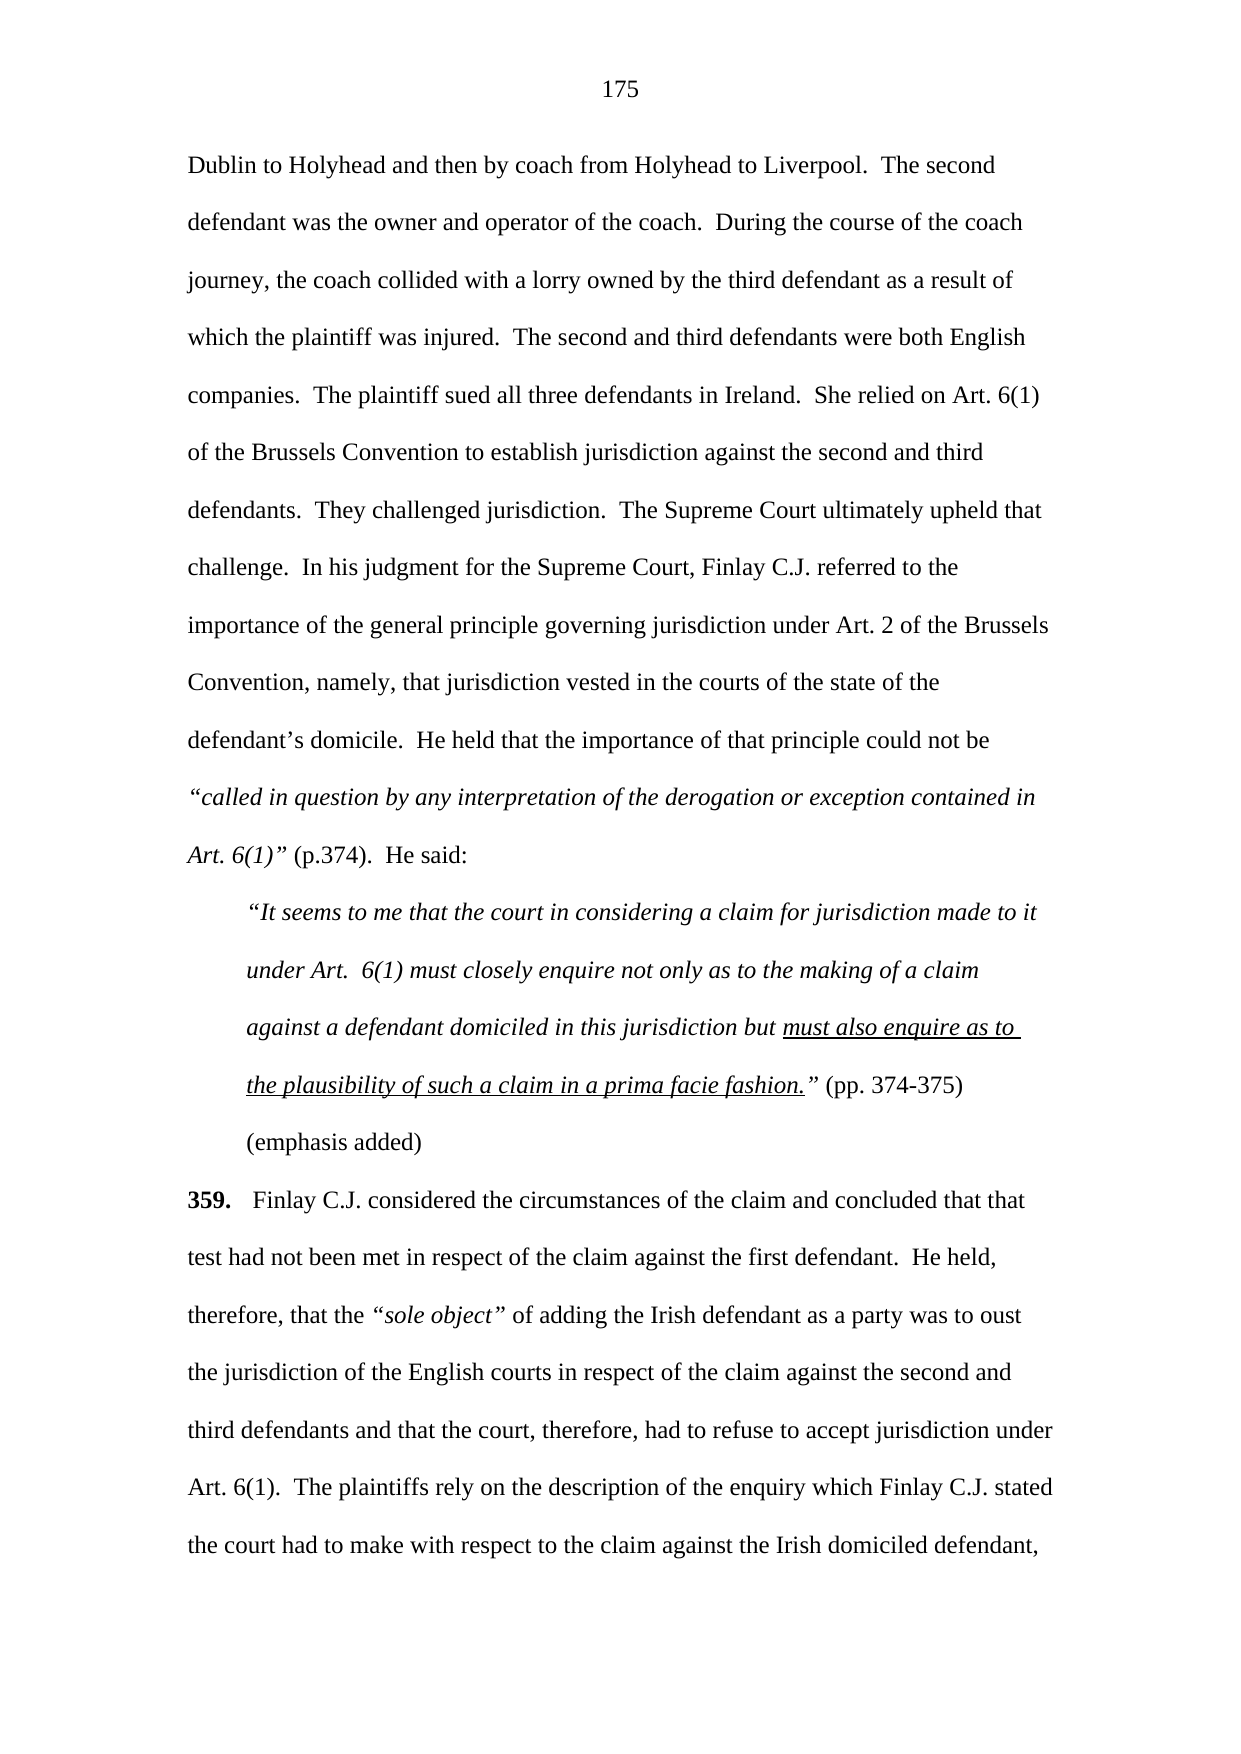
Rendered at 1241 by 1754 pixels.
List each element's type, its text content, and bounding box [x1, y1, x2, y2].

text “It seems to me that the court in considering a claim for jurisdiction made to it under Art. 6(1) must closely enquire not only as to the making of a claim against a defendant domiciled in this jurisdiction but must also enquire as to the plausibility of such a claim in a prima facie fashion.” (pp. 374-375) (emphasis added) [246, 897, 1053, 1156]
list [187, 150, 1053, 869]
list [187, 1185, 1053, 1559]
